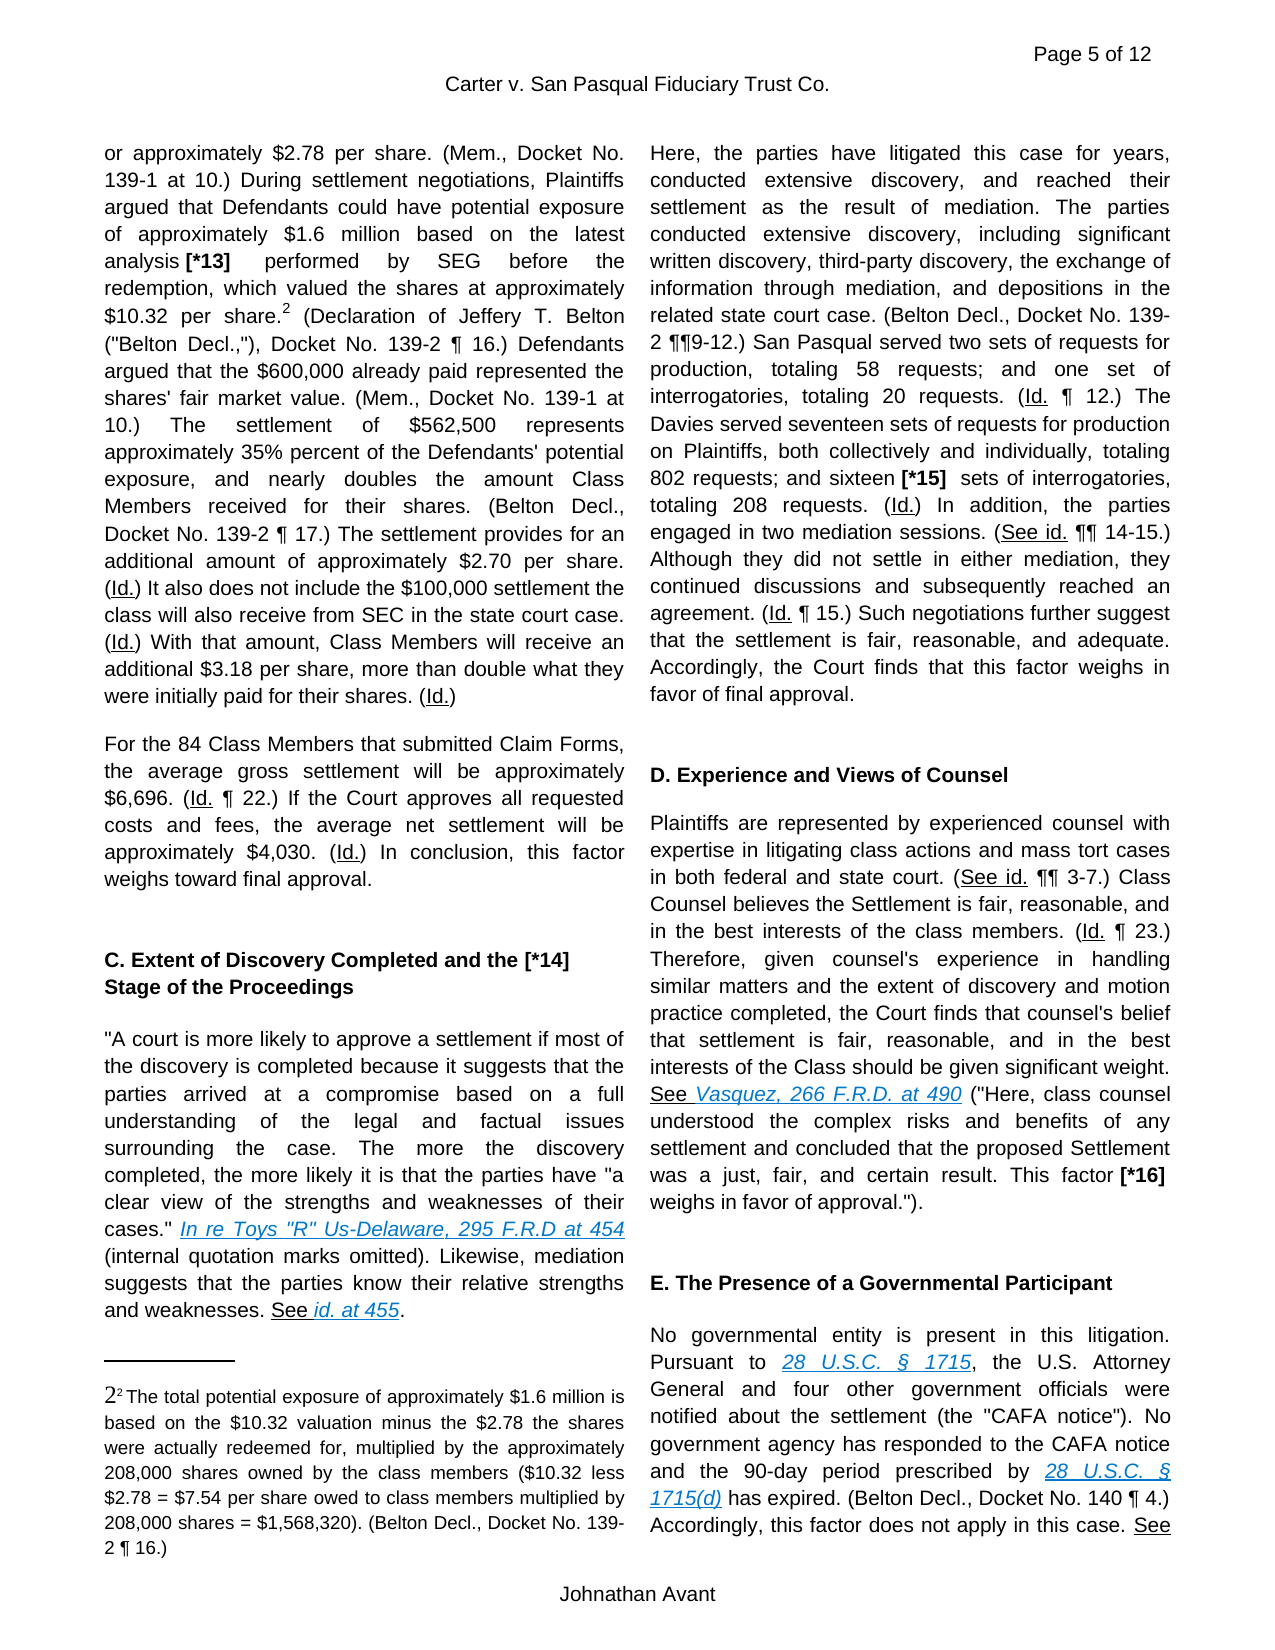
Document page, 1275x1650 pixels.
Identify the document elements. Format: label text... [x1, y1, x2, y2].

text For the 84 Class Members that submitted Claim Forms, the average gross settlement will be approximately $6,696. (Id. ¶ 22.) If the Court approves all requested costs and fees, the average net settlement will be approximately $4,030. (Id.) In conclusion, this factor weighs toward final approval. [104, 729, 625, 891]
text D. Experience and Views of Counsel [650, 731, 1171, 787]
text Plaintiffs are represented by experienced counsel with expertise in litigating class actions and mass tort cases in both federal and state court. (See id. ¶¶ 3-7.) Class Counsel believes the Settlement is fair, reasonable, and in the best interests of the class members. (Id. ¶ 23.) Therefore, given counsel's experience in handling similar matters and the extent of discovery and motion practice completed, the Court finds that counsel's belief that settlement is fair, reasonable, and in the best interests of the Class should be given significant weight. See Vasquez, 266 F.R.D. at 490 ("Here, class counsel understood the complex risks and benefits of any settlement and concluded that the proposed Settlement was a just, fair, and certain result. This factor [*16] weighs in favor of approval."). [650, 808, 1171, 1214]
text "A court is more likely to approve a settlement if most of the discovery is completed because it suggests that the parties arrived at a compromise based on a full understanding of the legal and factual issues surrounding the case. The more the discovery completed, the more likely it is that the parties have "a clear view of the strengths and weaknesses of their cases." In re Toys "R" Us-Delaware, 295 F.R.D at 454 (internal quotation marks omitted). Likewise, mediation suggests that the parties know their relative strengths and weaknesses. See id. at 455. [104, 1024, 625, 1322]
text E. The Presence of a Governmental Participant [650, 1239, 1171, 1295]
text C. Extent of Discovery Completed and the [*14] Stage of the Proceedings [104, 916, 625, 999]
text Here, the parties have litigated this case for years, conducted extensive discovery, and reached their settlement as the result of mediation. The parties conducted extensive discovery, including significant written discovery, third-party discovery, the exchange of information through mediation, and depositions in the related state court case. (Belton Decl., Docket No. 139-2 ¶¶9-12.) San Pasqual served two sets of requests for production, totaling 58 requests; and one set of interrogatories, totaling 20 requests. (Id. ¶ 12.) The Davies served seventeen sets of requests for production on Plaintiffs, both collectively and individually, totaling 802 requests; and sixteen [*15] sets of interrogatories, totaling 208 requests. (Id.) In addition, the parties engaged in two mediation sessions. (See id. ¶¶ 14-15.) Although they did not settle in either mediation, they continued discussions and subsequently reached an agreement. (Id. ¶ 15.) Such negotiations further suggest that the settlement is fair, reasonable, and adequate. Accordingly, the Court finds that this factor weighs in favor of final approval. [650, 137, 1171, 706]
